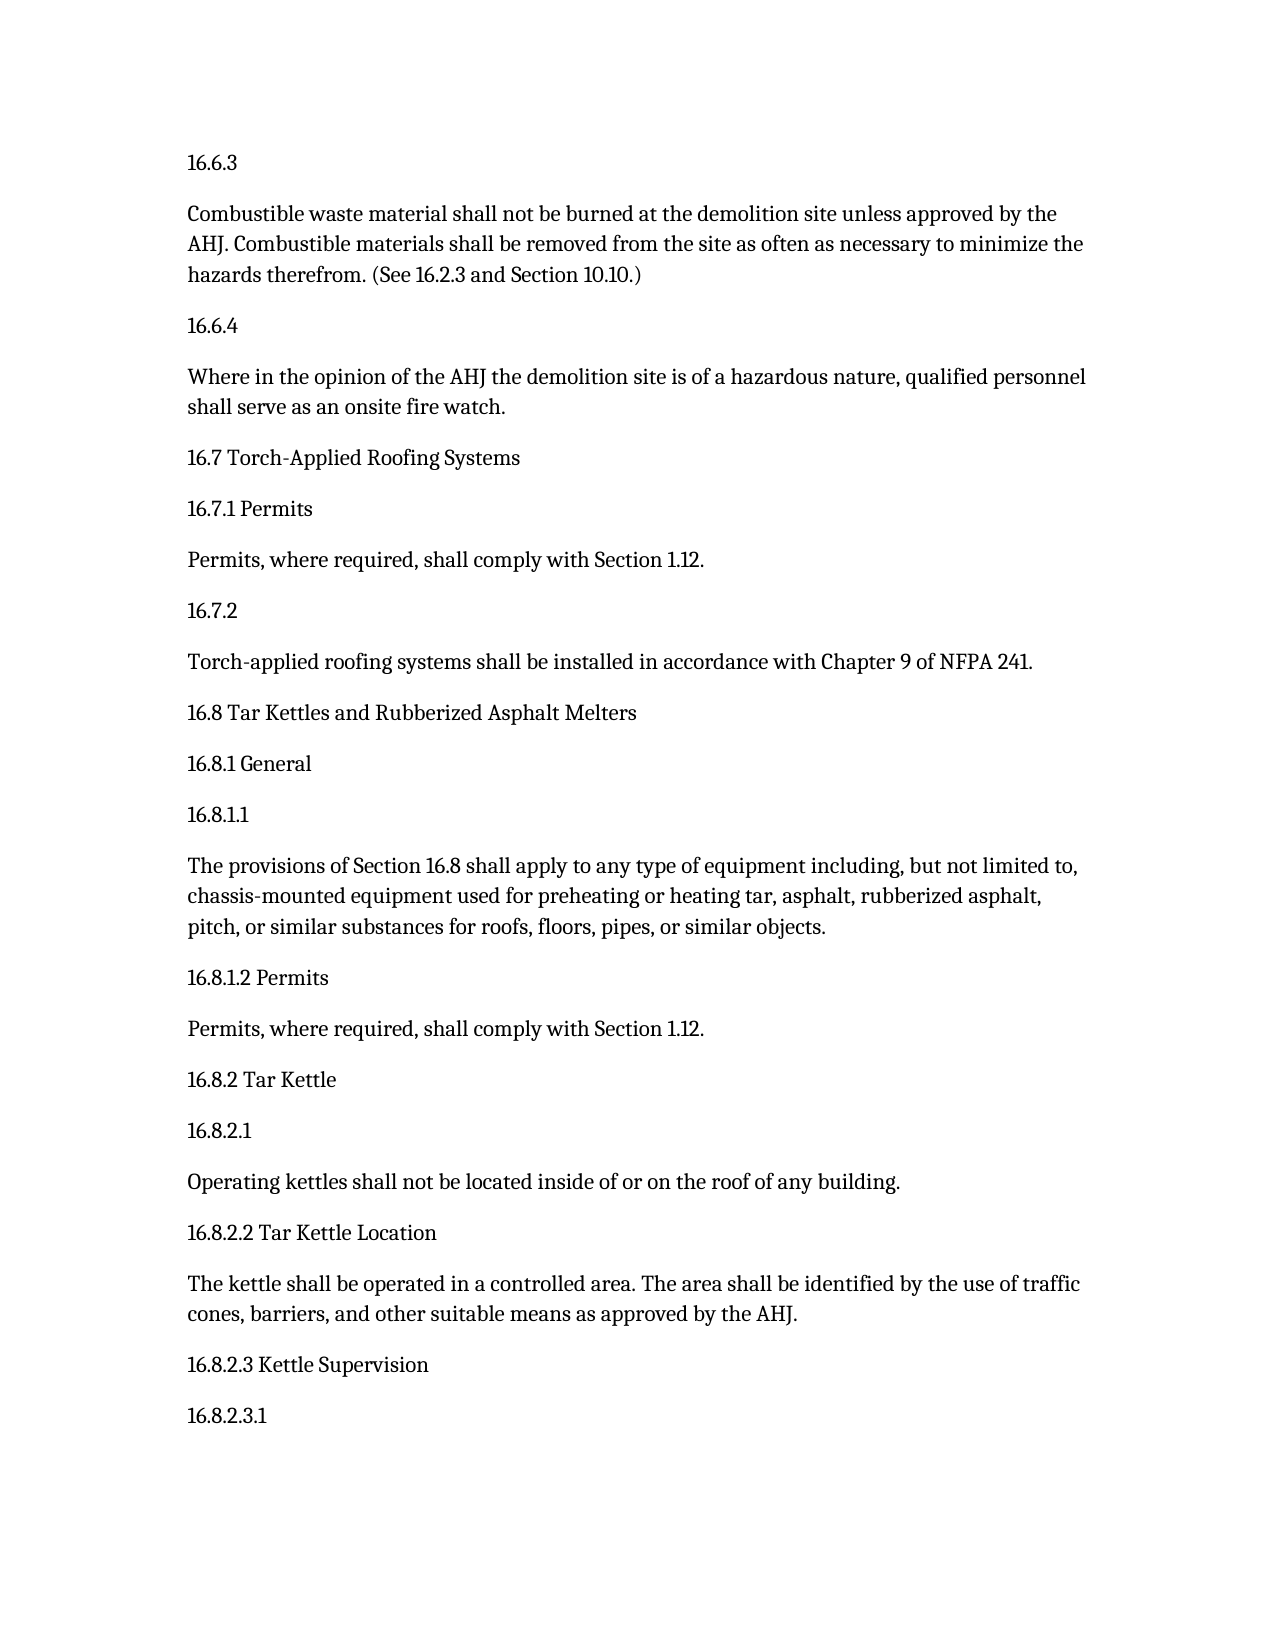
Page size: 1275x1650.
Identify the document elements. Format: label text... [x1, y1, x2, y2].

text Where in the opinion of the AHJ the demolition site is of a hazardous nature, qualified personnel shall serve as an onsite fire watch. [187, 363, 1087, 420]
text 16.6.3 [187, 150, 1087, 176]
text Permits, where required, shall comply with Section 1.12. [187, 547, 1087, 573]
text The kettle shall be operated in a controlled area. The area shall be identified by the use of traffic cones, barriers, and other suitable means as approved by the AHJ. [187, 1271, 1087, 1327]
text 16.7.2 [187, 598, 1087, 624]
text 16.8.1 General [187, 751, 1087, 777]
text 16.8.2 Tar Kettle [187, 1067, 1087, 1093]
text The provisions of Section 16.8 shall apply to any type of equipment including, but not limited to, chassis-mounted equipment used for preheating or heating tar, asphalt, rubberized asphalt, pitch, or similar substances for roofs, floors, pipes, or similar objects. [187, 853, 1087, 940]
text 16.8.1.1 [187, 802, 1087, 828]
text 16.8.2.3.1 [187, 1403, 1087, 1429]
text Permits, where required, shall comply with Section 1.12. [187, 1016, 1087, 1042]
text 16.6.4 [187, 312, 1087, 339]
text 16.8.1.2 Permits [187, 964, 1087, 991]
text 16.8 Tar Kettles and Rubberized Asphalt Melters [187, 700, 1087, 726]
text 16.8.2.2 Tar Kettle Location [187, 1220, 1087, 1246]
text 16.8.2.1 [187, 1118, 1087, 1144]
text Torch-applied roofing systems shall be installed in accordance with Chapter 9 of NFPA 241. [187, 649, 1087, 675]
text Combustible waste material shall not be burned at the demolition site unless approved by the AHJ. Combustible materials shall be removed from the site as often as necessary to minimize the hazards therefrom. (See 16.2.3 and Section 10.10.) [187, 201, 1087, 288]
text 16.7 Torch-Applied Roofing Systems [187, 445, 1087, 471]
text 16.7.1 Permits [187, 496, 1087, 522]
text Operating kettles shall not be located inside of or on the roof of any building. [187, 1169, 1087, 1195]
text 16.8.2.3 Kettle Supervision [187, 1352, 1087, 1378]
